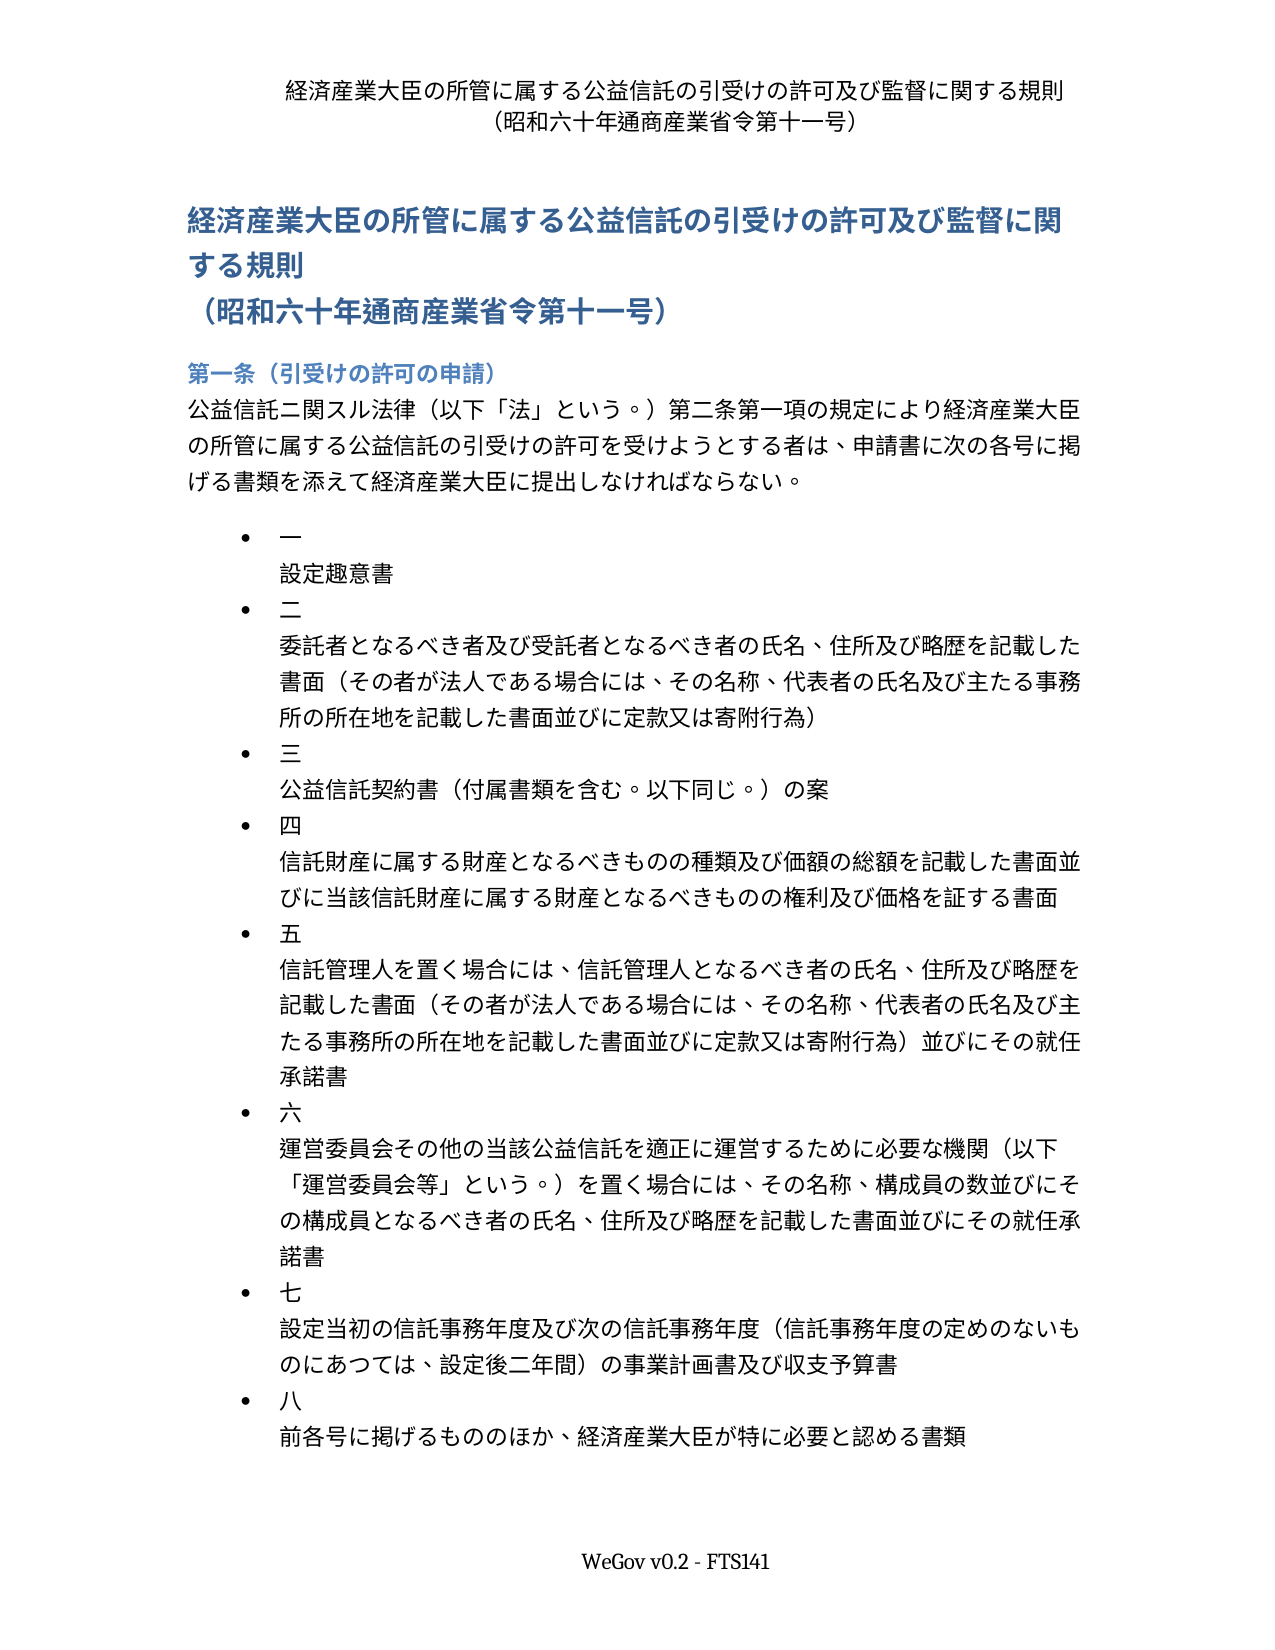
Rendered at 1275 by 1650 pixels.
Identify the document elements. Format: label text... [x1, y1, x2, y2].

list 七 設定当初の信託事務年度及び次の信託事務年度（信託事務年度の定めのないものにあつては、設定後二年間）の事業計画書及び収支予算書 [242, 1277, 1087, 1380]
text 公益信託ニ関スル法律（以下「法」という。）第二条第一項の規定により経済産業大臣の所管に属する公益信託の引受けの許可を受けようとする者は、申請書に次の各号に掲げる書類を添えて経済産業大臣に提出しなければならない。 [187, 394, 1087, 497]
list 八 前各号に掲げるもののほか、経済産業大臣が特に必要と認める書類 [242, 1385, 1087, 1452]
subtitle 経済産業大臣の所管に属する公益信託の引受けの許可及び監督に関する規則 （昭和六十年通商産業省令第十一号） [187, 200, 1087, 331]
list 二 委託者となるべき者及び受託者となるべき者の氏名、住所及び略歴を記載した書面（その者が法人である場合には、その名称、代表者の氏名及び主たる事務所の所在地を記載した書面並びに定款又は寄附行為） [242, 594, 1087, 733]
list 一 設定趣意書 [242, 522, 1087, 589]
list 六 運営委員会その他の当該公益信託を適正に運営するために必要な機関（以下「運営委員会等」という。）を置く場合には、その名称、構成員の数並びにその構成員となるべき者の氏名、住所及び略歴を記載した書面並びにその就任承諾書 [242, 1097, 1087, 1272]
list 五 信託管理人を置く場合には、信託管理人となるべき者の氏名、住所及び略歴を記載した書面（その者が法人である場合には、その名称、代表者の氏名及び主たる事務所の所在地を記載した書面並びに定款又は寄附行為）並びにその就任承諾書 [242, 918, 1087, 1093]
subtitle 第一条（引受けの許可の申請） [187, 358, 1087, 389]
list 三 公益信託契約書（付属書類を含む。以下同じ。）の案 [242, 738, 1087, 805]
list 四 信託財産に属する財産となるべきものの種類及び価額の総額を記載した書面並びに当該信託財産に属する財産となるべきものの権利及び価格を証する書面 [242, 810, 1087, 913]
